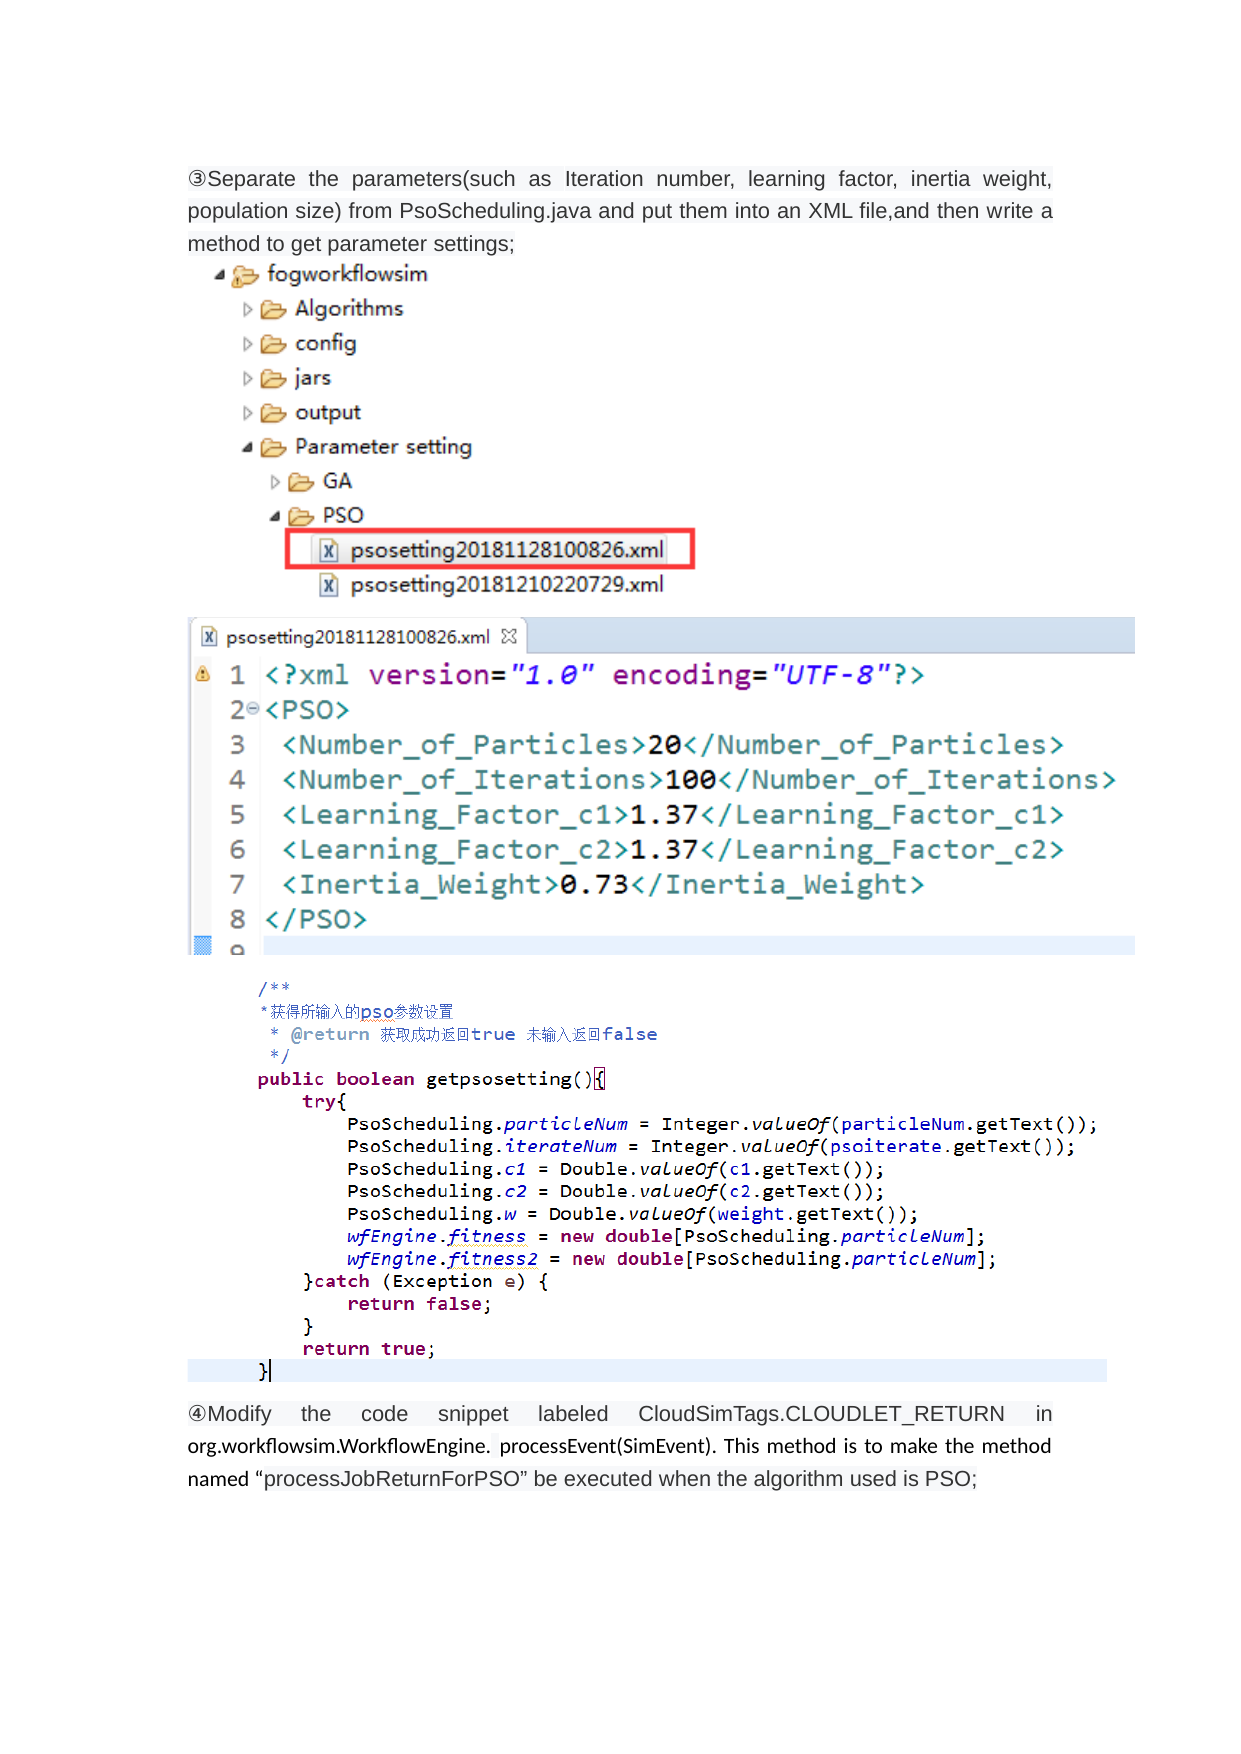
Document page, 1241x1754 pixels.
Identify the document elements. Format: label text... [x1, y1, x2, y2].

picture [187, 259, 773, 599]
text ④Modify the code snippet labeled CloudSimTags.CLOUDLET_RETURN in org.workflowsim.WorkflowEngine. processEvent(SimEvent). This method is to make the method named “processJobReturnForPSO” be executed when the algorithm used is PSO; [187, 1397, 1053, 1494]
picture [187, 617, 1135, 955]
text ③Separate the parameters(such as Iteration number, learning factor, inertia weight, population size) from PsoScheduling.java and put them into an XML file,and then write a method to get parameter settings; [187, 162, 1053, 259]
picture [187, 974, 1107, 1388]
